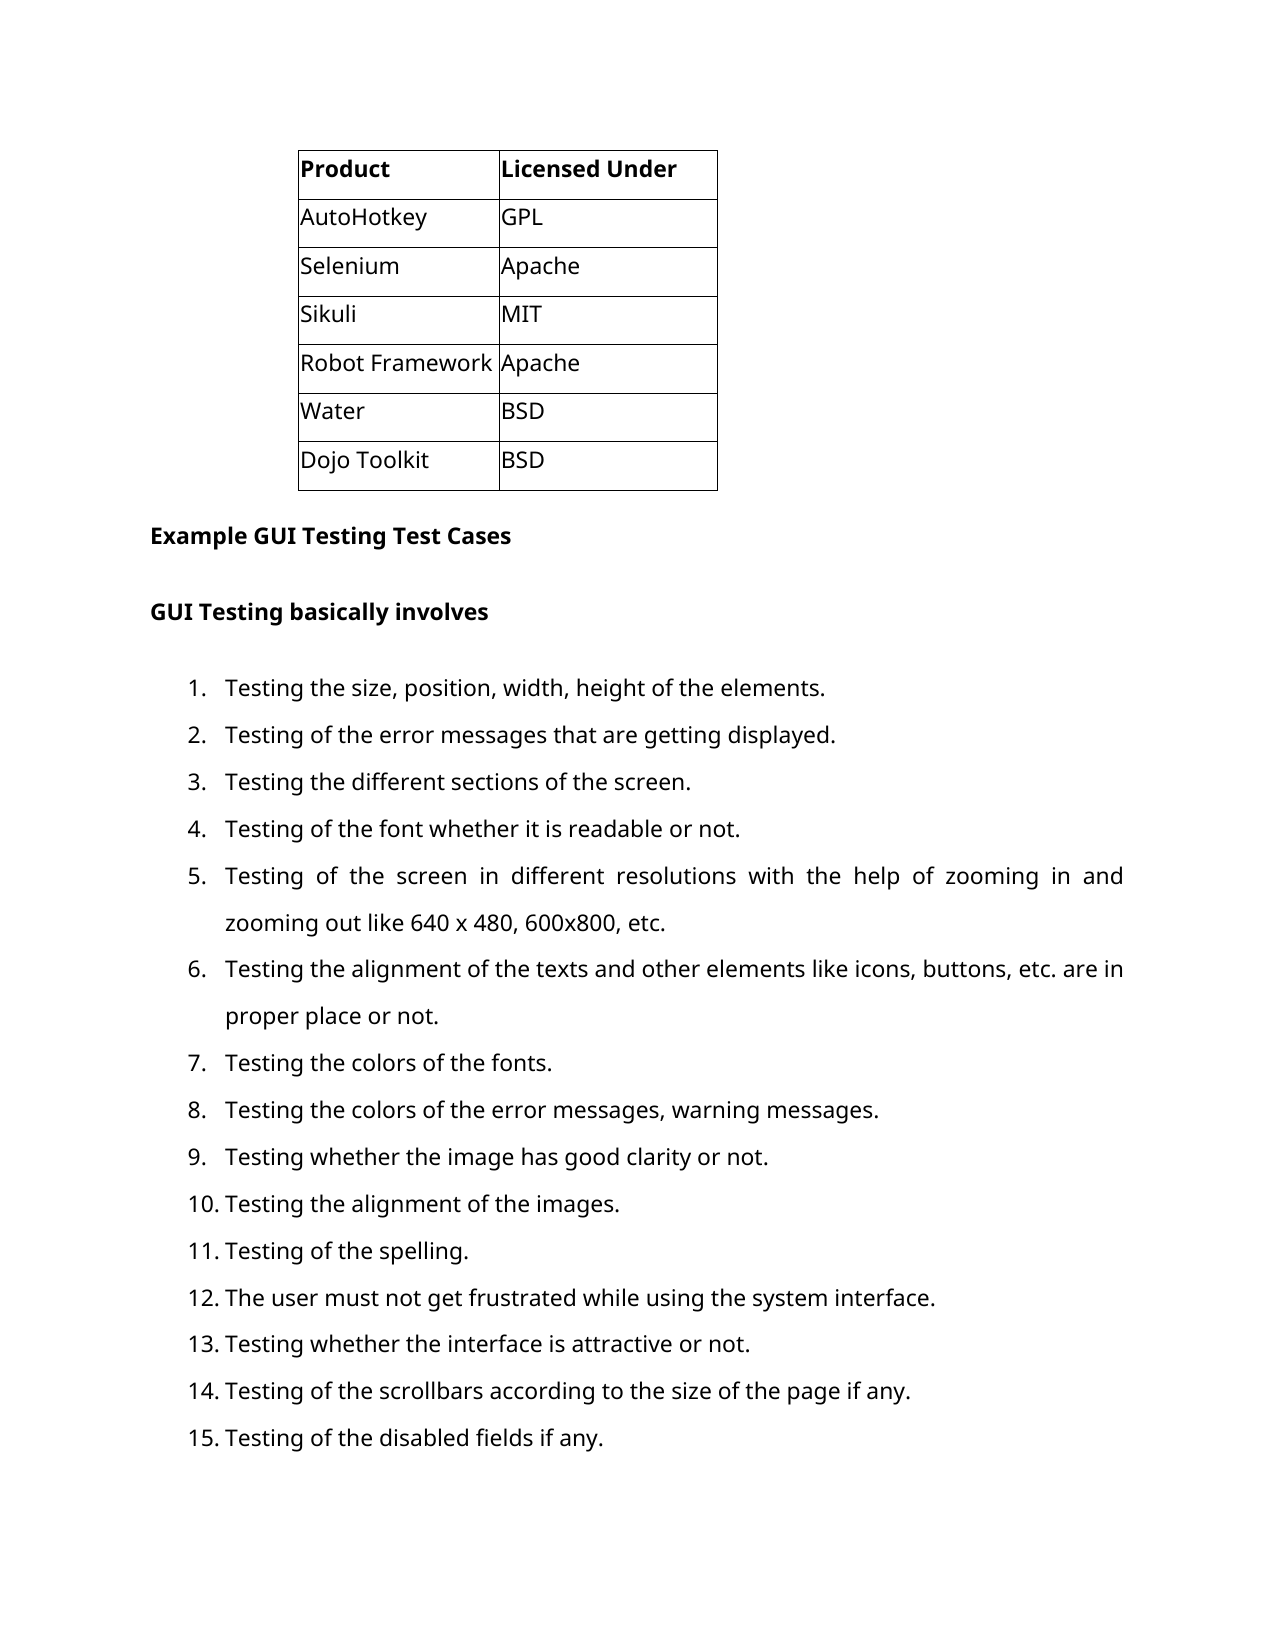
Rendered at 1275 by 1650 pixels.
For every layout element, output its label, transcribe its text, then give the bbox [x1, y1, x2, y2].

list Testing of the font whether it is readable or not. [187, 813, 1125, 844]
list Testing of the screen in different resolutions with the help of zooming in and zooming out like 640 x 480, 600x800, etc. [187, 859, 1125, 938]
list The user must not get frustrated while using the system interface. [187, 1281, 1125, 1313]
table_cell Water [299, 394, 499, 441]
list Testing of the disabled fields if any. [187, 1422, 1125, 1453]
table_cell Apache [500, 345, 717, 393]
table_cell GPL [500, 200, 717, 247]
text Example GUI Testing Test Cases [150, 520, 1125, 551]
table_cell Dojo Toolkit [299, 442, 499, 490]
table_cell MIT [500, 297, 717, 344]
table_cell BSD [500, 394, 717, 441]
list Testing of the error messages that are getting displayed. [187, 719, 1125, 750]
table_cell AutoHotkey [299, 200, 499, 247]
text GUI Testing basically involves [150, 596, 1125, 627]
table_header Product [299, 151, 499, 198]
list Testing whether the image has good clarity or not. [187, 1141, 1125, 1172]
list Testing whether the interface is attractive or not. [187, 1328, 1125, 1359]
list Testing the colors of the fonts. [187, 1047, 1125, 1078]
table_header Licensed Under [500, 151, 717, 198]
table_cell Apache [500, 248, 717, 296]
list Testing the alignment of the images. [187, 1188, 1125, 1219]
list Testing the size, position, width, height of the elements. [187, 672, 1125, 703]
table_cell BSD [500, 442, 717, 490]
list Testing the different sections of the screen. [187, 766, 1125, 797]
list Testing of the spelling. [187, 1234, 1125, 1266]
table_cell Robot Framework [299, 345, 499, 393]
list Testing of the scrollbars according to the size of the page if any. [187, 1375, 1125, 1406]
table_cell Selenium [299, 248, 499, 296]
list Testing the colors of the error messages, warning messages. [187, 1094, 1125, 1125]
table_cell Sikuli [299, 297, 499, 344]
list Testing the alignment of the texts and other elements like icons, buttons, etc. are in proper place or not. [187, 953, 1125, 1031]
